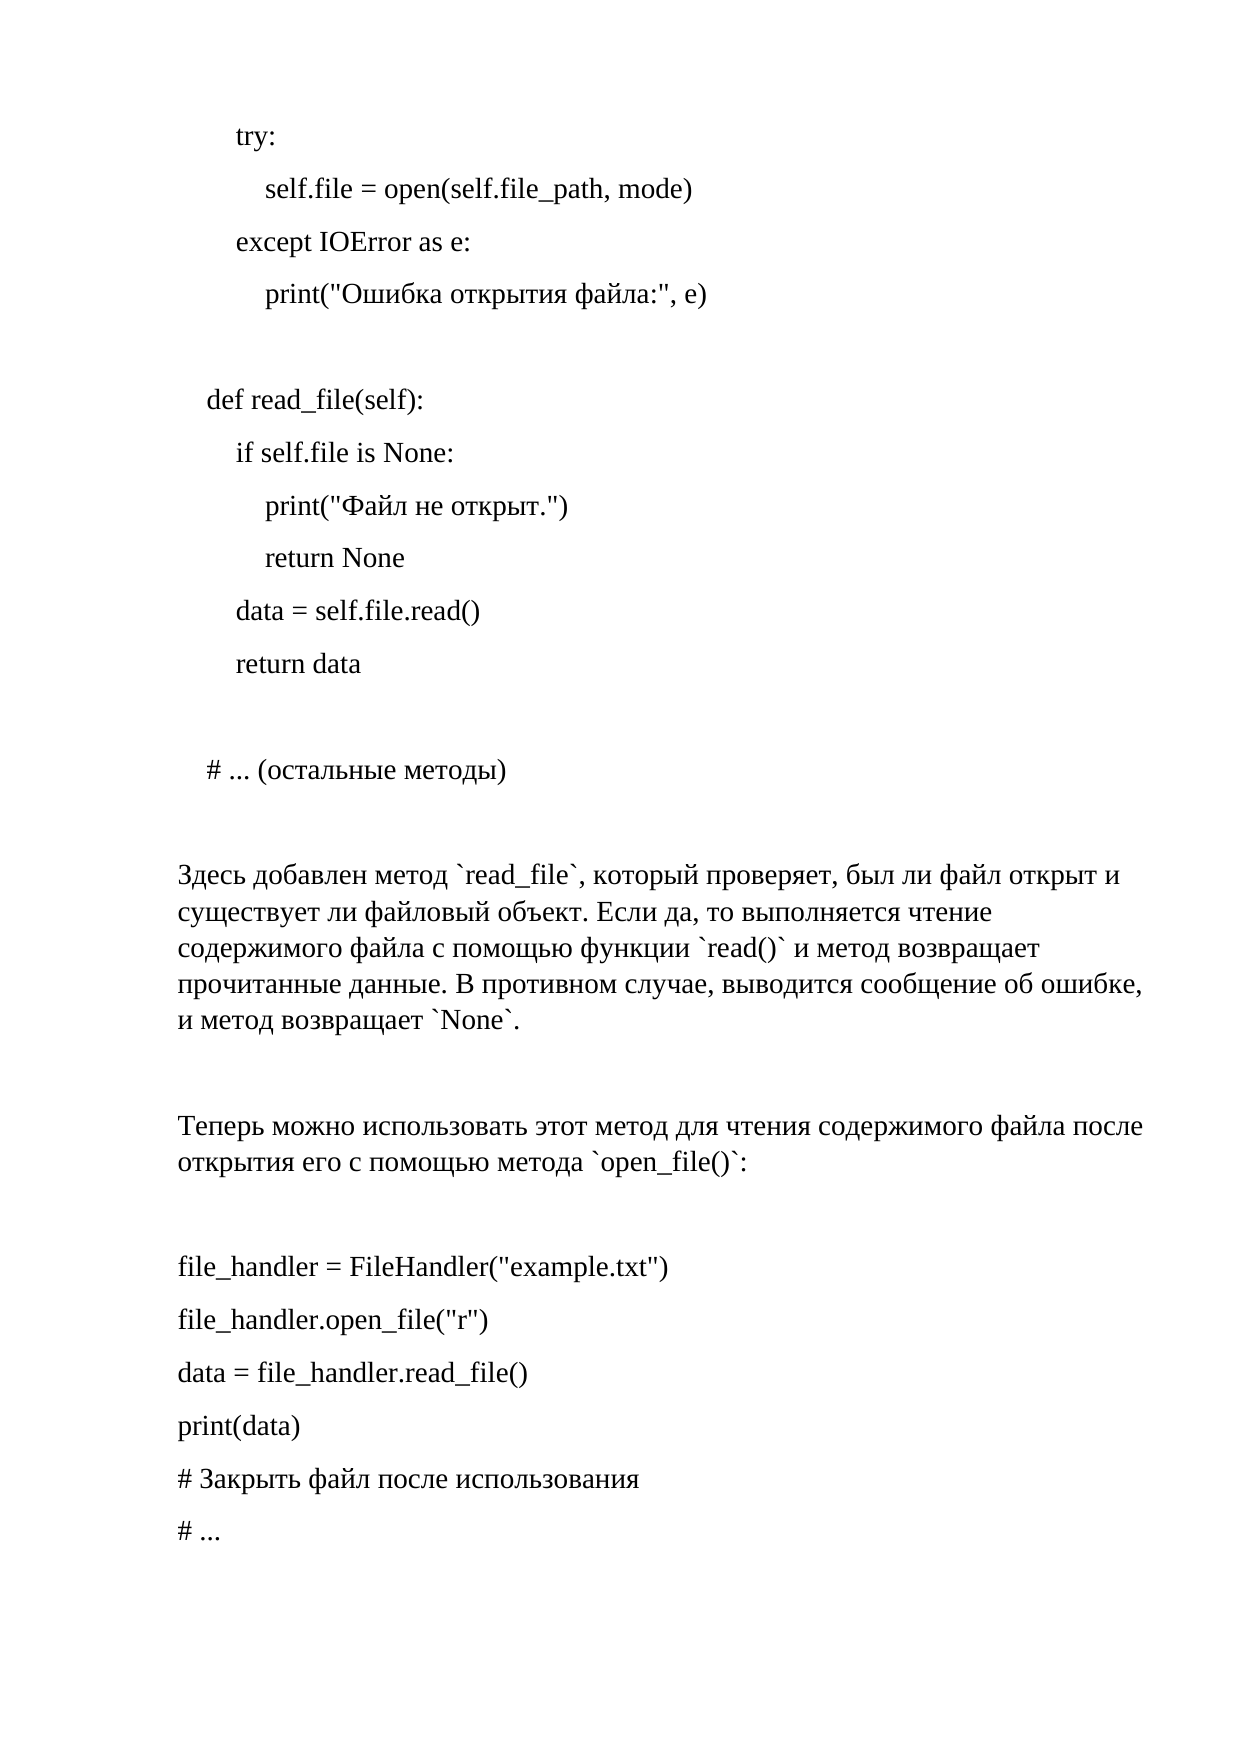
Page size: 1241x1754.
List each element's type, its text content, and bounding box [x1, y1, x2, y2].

text Теперь можно использовать этот метод для чтения содержимого файла после открытия его с помощью метода `open_file()`: [177, 1108, 1152, 1177]
text return None [177, 541, 1152, 574]
text # ... [177, 1513, 1152, 1547]
text print("Файл не открыт.") [177, 488, 1152, 521]
text def read_file(self): [177, 382, 1152, 416]
text file_handler = FileHandler("example.txt") [177, 1249, 1152, 1283]
text except IOError as e: [177, 224, 1152, 257]
text print(data) [177, 1408, 1152, 1441]
text file_handler.open_file("r") [177, 1302, 1152, 1336]
text if self.file is None: [177, 435, 1152, 468]
text # ... (остальные методы) [177, 752, 1152, 785]
text data = self.file.read() [177, 593, 1152, 627]
text try: [177, 118, 1152, 152]
text self.file = open(self.file_path, mode) [177, 171, 1152, 204]
text data = file_handler.read_file() [177, 1355, 1152, 1389]
text return data [177, 646, 1152, 680]
text print("Ошибка открытия файла:", e) [177, 277, 1152, 310]
text # Закрыть файл после использования [177, 1461, 1152, 1494]
text Здесь добавлен метод `read_file`, который проверяет, был ли файл открыт и существует ли файловый объект. Если да, то выполняется чтение содержимого файла с помощью функции `read()` и метод возвращает прочитанные данные. В противном случае, выводится сообщение об ошибке, и метод возвращает `None`. [177, 857, 1152, 1036]
